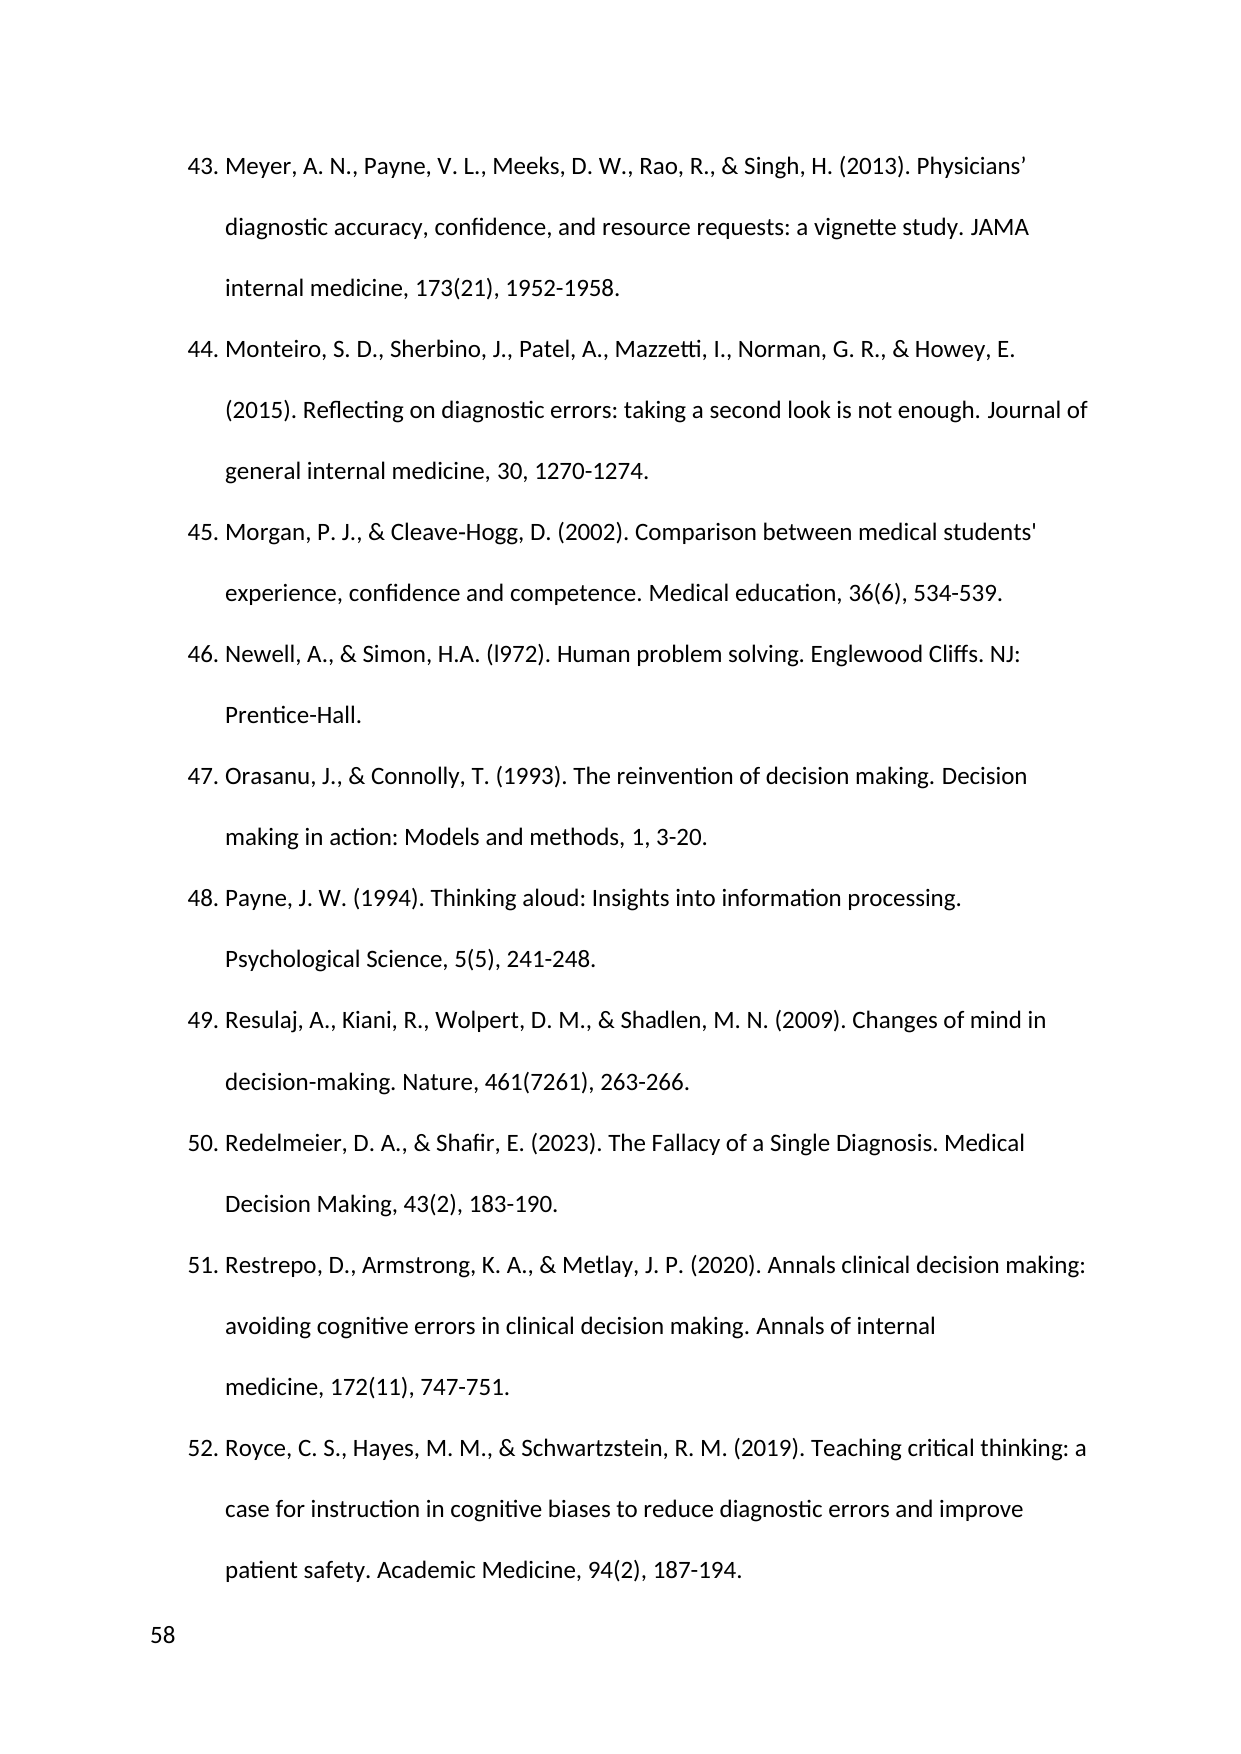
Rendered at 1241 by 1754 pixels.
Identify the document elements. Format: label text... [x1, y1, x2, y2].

list Orasanu, J., & Connolly, T. (1993). The reinvention of decision making. Decision making in action: Models and methods, 1, 3-20. [187, 760, 1090, 852]
list Payne, J. W. (1994). Thinking aloud: Insights into information processing. Psychological Science, 5(5), 241-248. [187, 882, 1090, 974]
list Monteiro, S. D., Sherbino, J., Patel, A., Mazzetti, I., Norman, G. R., & Howey, E. (2015). Reflecting on diagnostic errors: taking a second look is not enough. Journal of general internal medicine, 30, 1270-1274. [187, 333, 1090, 486]
list Resulaj, A., Kiani, R., Wolpert, D. M., & Shadlen, M. N. (2009). Changes of mind in decision-making. Nature, 461(7261), 263-266. [187, 1004, 1090, 1096]
list Restrepo, D., Armstrong, K. A., & Metlay, J. P. (2020). Annals clinical decision making: avoiding cognitive errors in clinical decision making. Annals of internal medicine, 172(11), 747-751. [187, 1249, 1090, 1401]
list Newell, A., & Simon, H.A. (l972). Human problem solving. Englewood Cliffs. NJ: Prentice-Hall. [187, 638, 1090, 730]
list Royce, C. S., Hayes, M. M., & Schwartzstein, R. M. (2019). Teaching critical thinking: a case for instruction in cognitive biases to reduce diagnostic errors and improve patient safety. Academic Medicine, 94(2), 187-194. [187, 1432, 1090, 1584]
list Meyer, A. N., Payne, V. L., Meeks, D. W., Rao, R., & Singh, H. (2013). Physicians’ diagnostic accuracy, confidence, and resource requests: a vignette study. JAMA internal medicine, 173(21), 1952-1958. [187, 150, 1090, 303]
list Redelmeier, D. A., & Shafir, E. (2023). The Fallacy of a Single Diagnosis. Medical Decision Making, 43(2), 183-190. [187, 1127, 1090, 1218]
list Morgan, P. J., & Cleave‐Hogg, D. (2002). Comparison between medical students' experience, confidence and competence. Medical education, 36(6), 534-539. [187, 516, 1090, 608]
